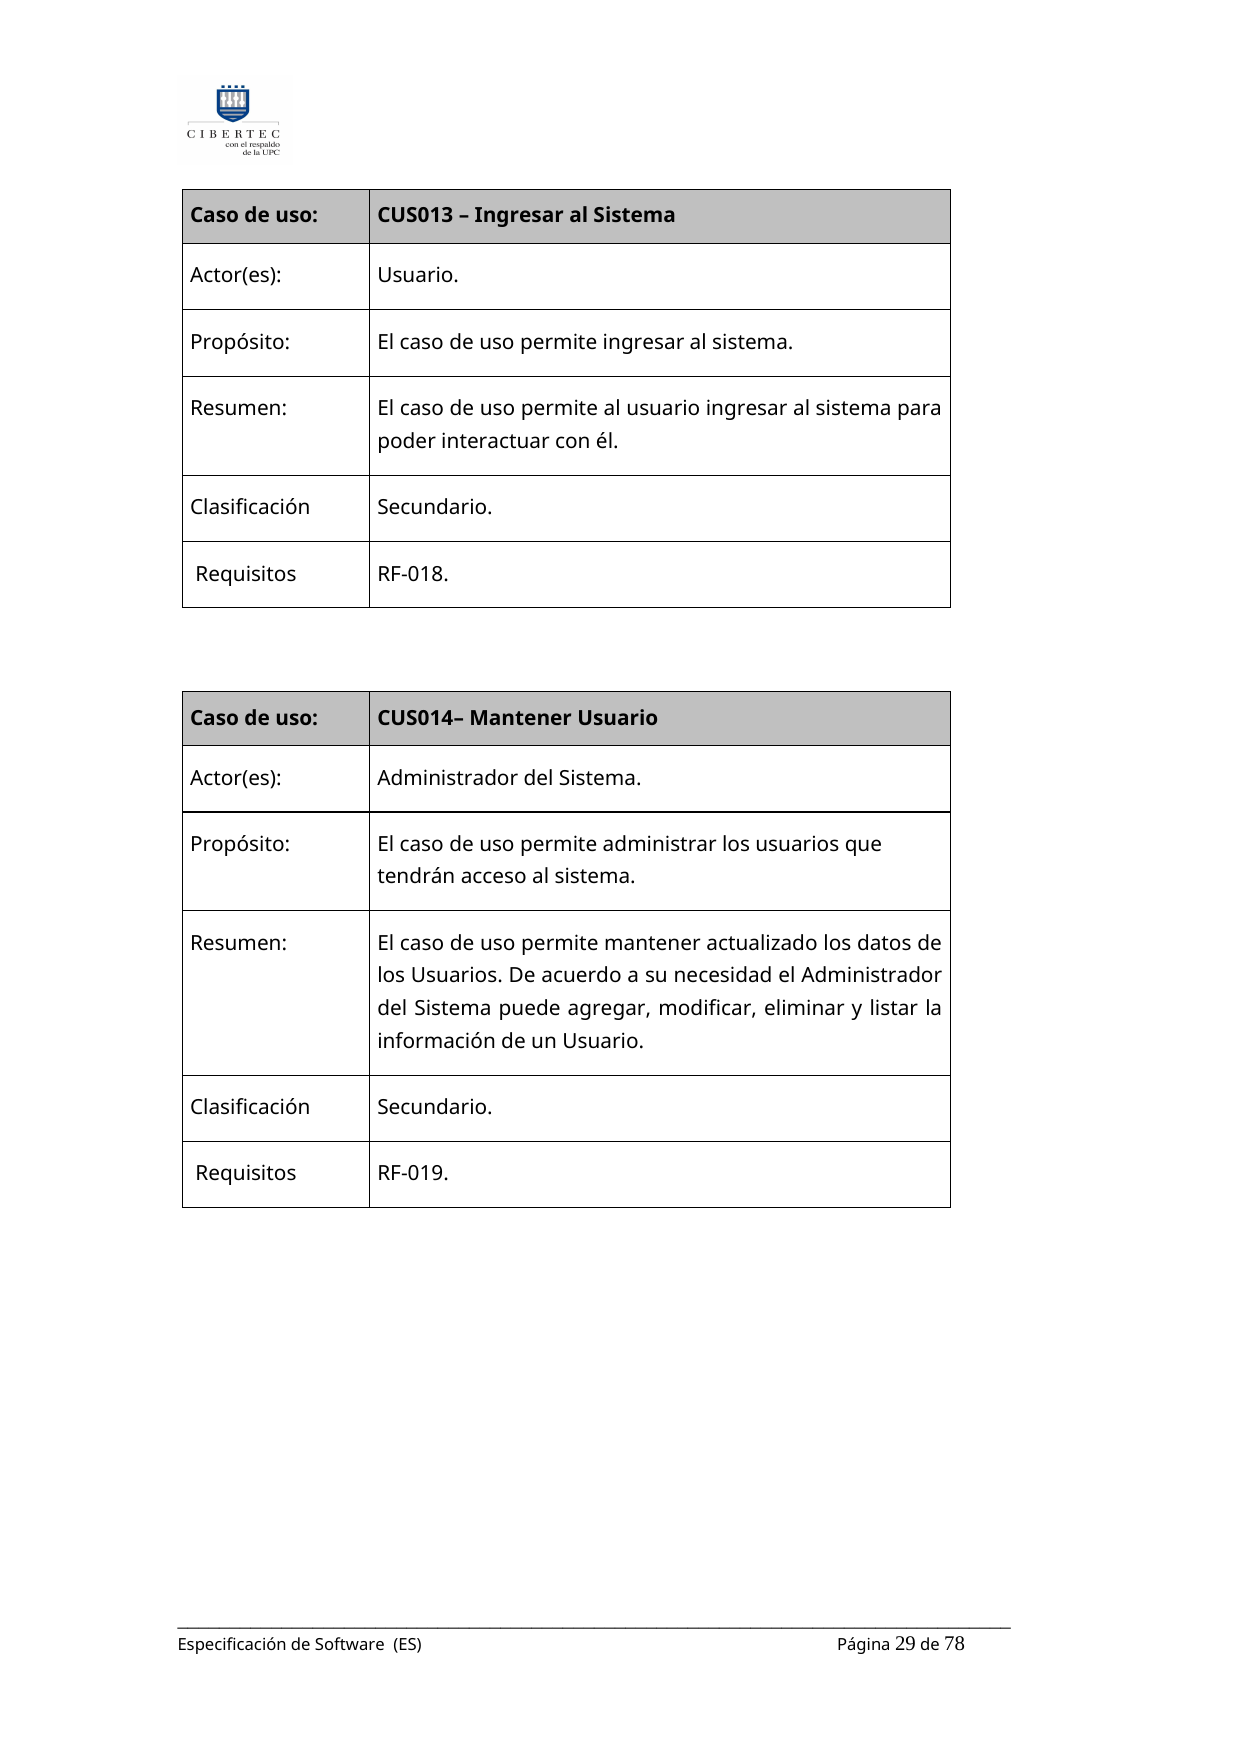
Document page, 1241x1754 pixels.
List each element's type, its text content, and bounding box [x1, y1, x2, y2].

table_cell Resumen: [183, 911, 369, 1074]
table_cell Propósito: [183, 813, 369, 910]
picture [177, 75, 293, 165]
table_cell Clasificación [183, 476, 369, 541]
table_cell Requisitos [183, 542, 369, 607]
table_cell El caso de uso permite mantener actualizado los datos de los Usuarios. De acuerdo a su necesidad el Administrador del Sistema puede agregar, modificar, eliminar y listar la información de un Usuario. [370, 911, 950, 1074]
table_cell El caso de uso permite al usuario ingresar al sistema para poder interactuar con él. [370, 377, 950, 474]
table_cell Secundario. [370, 1076, 950, 1141]
table_cell Clasificación [183, 1076, 369, 1141]
table_cell Usuario. [370, 244, 950, 309]
table_cell RF-018. [370, 542, 950, 607]
table_header Caso de uso: [183, 692, 369, 745]
table_cell Requisitos [183, 1142, 369, 1207]
table_header Caso de uso: [183, 190, 369, 243]
table_cell El caso de uso permite ingresar al sistema. [370, 310, 950, 376]
table_header CUS014– Mantener Usuario [370, 692, 950, 745]
table_cell Secundario. [370, 476, 950, 541]
table_cell Administrador del Sistema. [370, 746, 950, 811]
table_cell Actor(es): [183, 746, 369, 811]
table_cell El caso de uso permite administrar los usuarios que tendrán acceso al sistema. [370, 813, 950, 910]
table_cell Propósito: [183, 310, 369, 376]
table_header CUS013 – Ingresar al Sistema [370, 190, 950, 243]
table_cell Resumen: [183, 377, 369, 474]
table_cell Actor(es): [183, 244, 369, 309]
table_cell RF-019. [370, 1142, 950, 1207]
